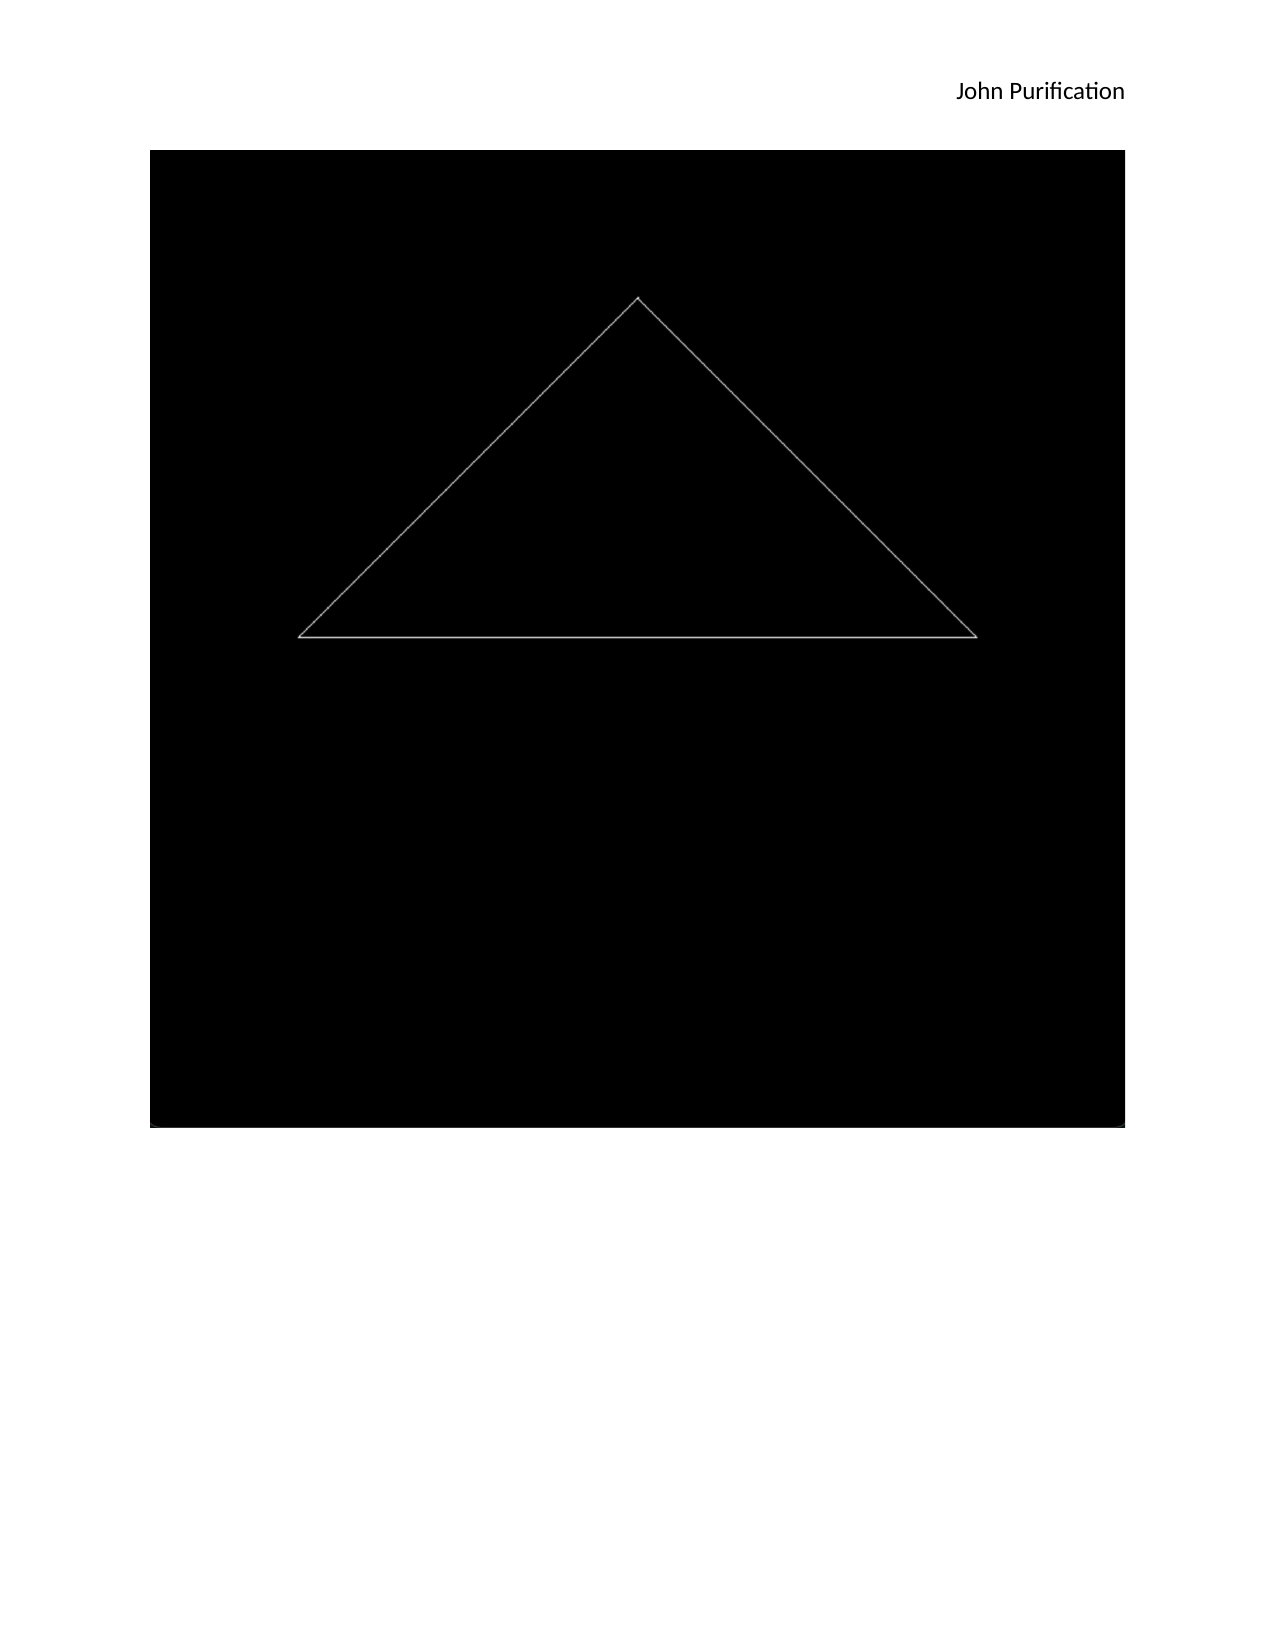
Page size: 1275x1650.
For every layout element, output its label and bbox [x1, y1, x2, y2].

picture [150, 150, 1125, 1128]
